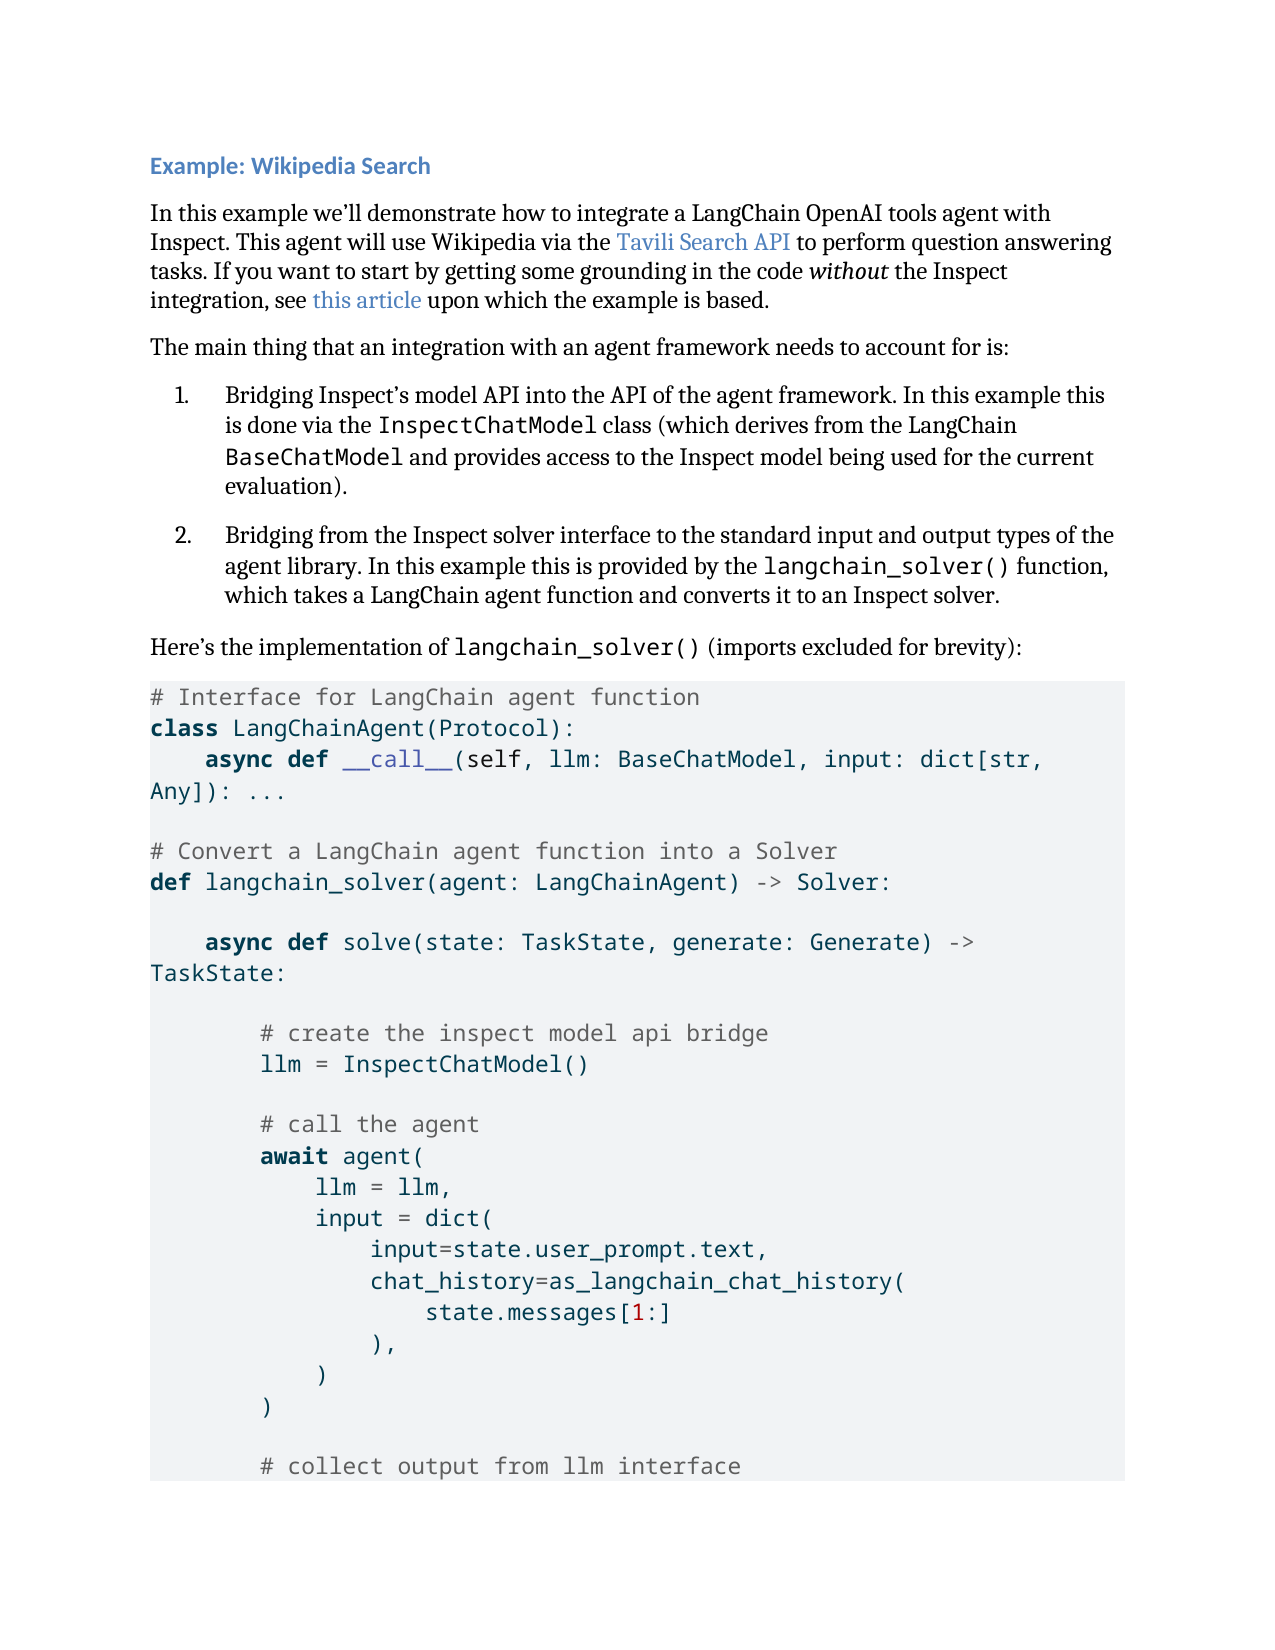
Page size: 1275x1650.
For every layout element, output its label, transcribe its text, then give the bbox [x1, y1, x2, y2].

list Bridging Inspect’s model API into the API of the agent framework. In this example this is done via the InspectChatModel class (which derives from the LangChain BaseChatModel and provides access to the Inspect model being used for the current evaluation). [175, 381, 1125, 501]
subtitle Example: Wikipedia Search [150, 150, 1125, 181]
text Here’s the implementation of langchain_solver() (imports excluded for brevity): [150, 631, 1125, 662]
text The main thing that an integration with an agent framework needs to account for is: [150, 333, 1125, 362]
text In this example we’ll demonstrate how to integrate a LangChain OpenAI tools agent with Inspect. This agent will use Wikipedia via the Tavili Search API to perform question answering tasks. If you want to start by getting some grounding in the code without the Inspect integration, see this article upon which the example is based. [150, 199, 1125, 314]
list Bridging from the Inspect solver interface to the standard input and output types of the agent library. In this example this is provided by the langchain_solver() function, which takes a LangChain agent function and converts it to an Inspect solver. [175, 521, 1125, 610]
